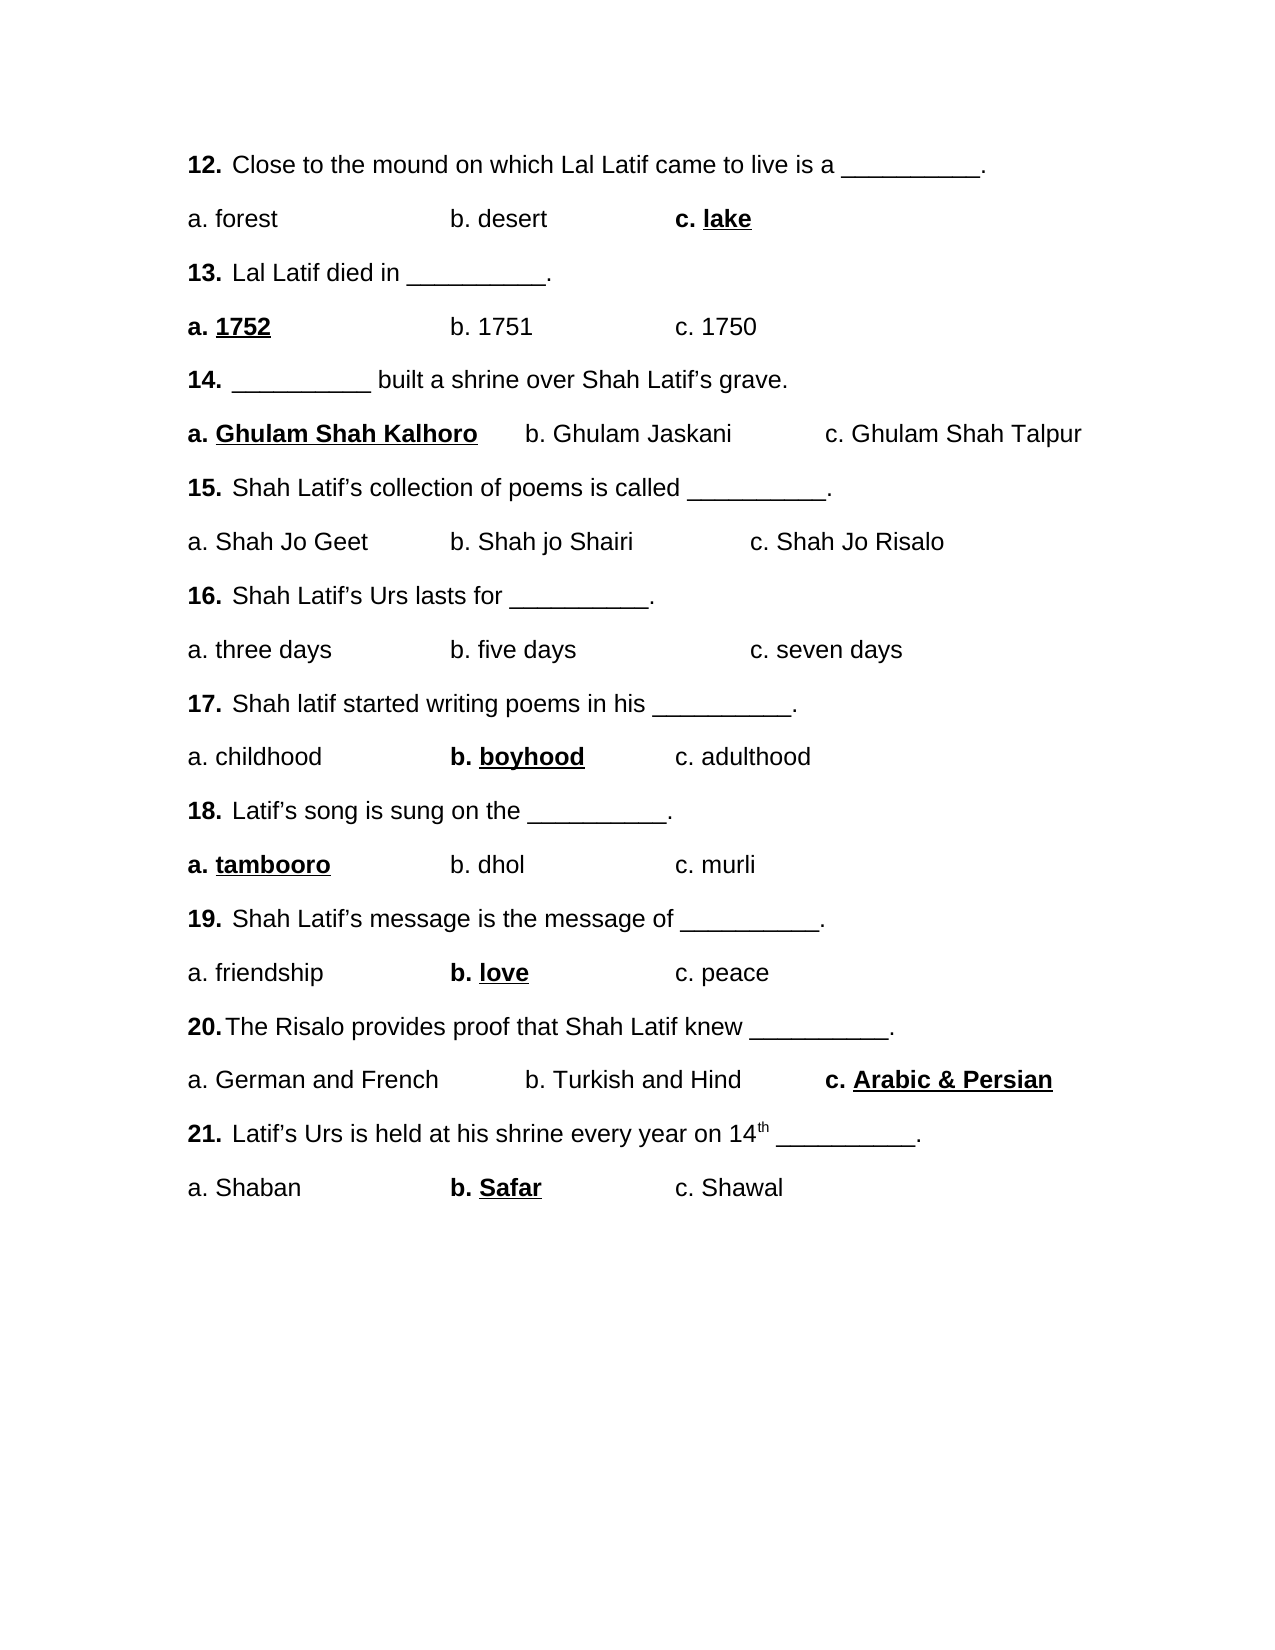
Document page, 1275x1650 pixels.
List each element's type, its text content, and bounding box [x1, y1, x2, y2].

list Latif’s Urs is held at his shrine every year on 14th __________. [187, 1119, 1125, 1148]
list Shah latif started writing poems in his __________. [187, 688, 1125, 717]
list The Risalo provides proof that Shah Latif knew __________. [187, 1012, 1125, 1040]
text a. Shaban b. Safar c. Shawal [187, 1173, 1125, 1202]
text a. forest b. desert c. lake [187, 204, 1125, 233]
list Latif’s song is sung on the __________. [187, 796, 1125, 825]
list Lal Latif died in __________. [187, 258, 1125, 286]
list Close to the mound on which Lal Latif came to live is a __________. [187, 150, 1125, 179]
text a. German and French b. Turkish and Hind c. Arabic & Persian [187, 1066, 1125, 1094]
text a. Shah Jo Geet b. Shah jo Shairi c. Shah Jo Risalo [187, 527, 1125, 556]
text a. 1752 b. 1751 c. 1750 [187, 312, 1125, 340]
list __________ built a shrine over Shah Latif’s grave. [187, 365, 1125, 394]
list Shah Latif’s collection of poems is called __________. [187, 473, 1125, 502]
list Shah Latif’s message is the message of __________. [187, 904, 1125, 933]
text a. three days b. five days c. seven days [187, 635, 1125, 663]
text a. friendship b. love c. peace [187, 958, 1125, 987]
text a. childhood b. boyhood c. adulthood [187, 742, 1125, 771]
text a. Ghulam Shah Kalhoro b. Ghulam Jaskani c. Ghulam Shah Talpur [187, 419, 1125, 448]
text a. tambooro b. dhol c. murli [187, 850, 1125, 879]
list Shah Latif’s Urs lasts for __________. [187, 581, 1125, 609]
